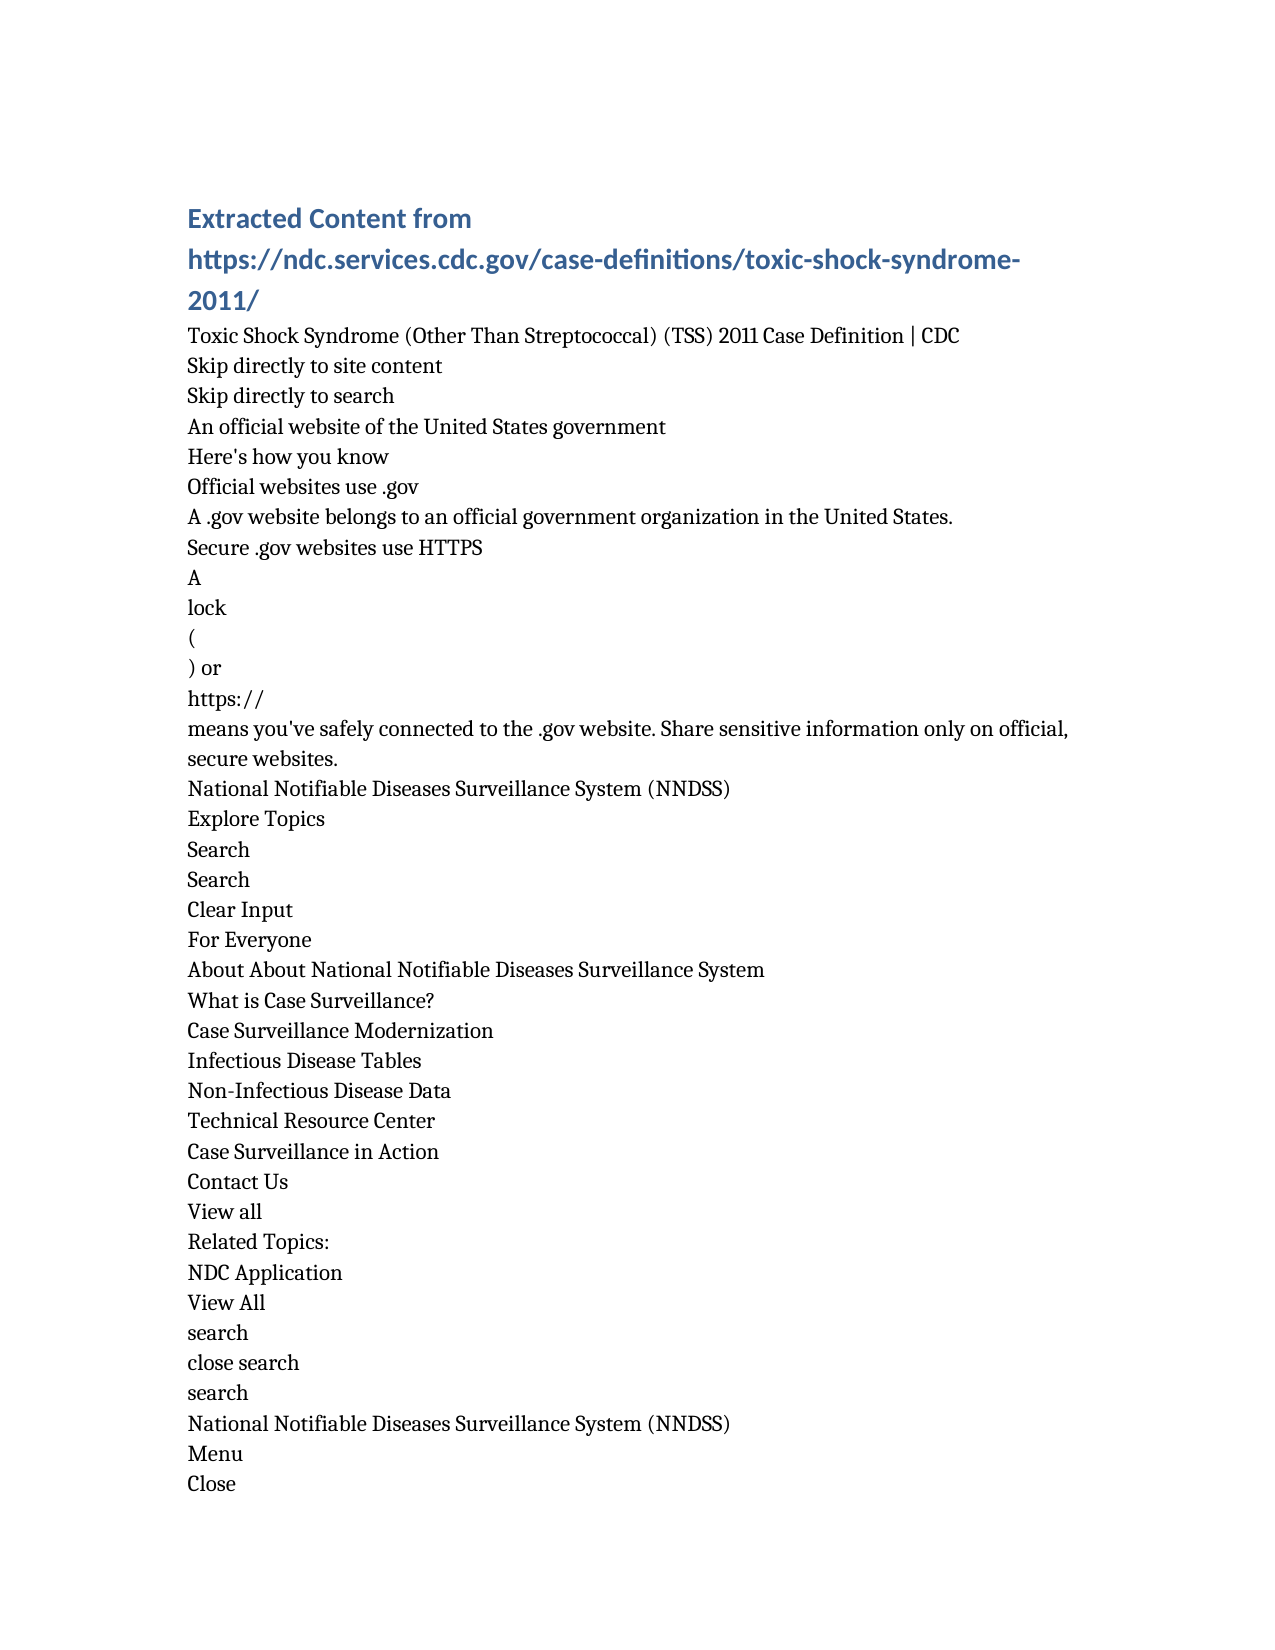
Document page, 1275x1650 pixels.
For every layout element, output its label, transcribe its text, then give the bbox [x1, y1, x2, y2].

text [187, 323, 1087, 1497]
subtitle Extracted Content from https://ndc.services.cdc.gov/case-definitions/toxic-shock-syndrome-2011/ [187, 200, 1087, 317]
